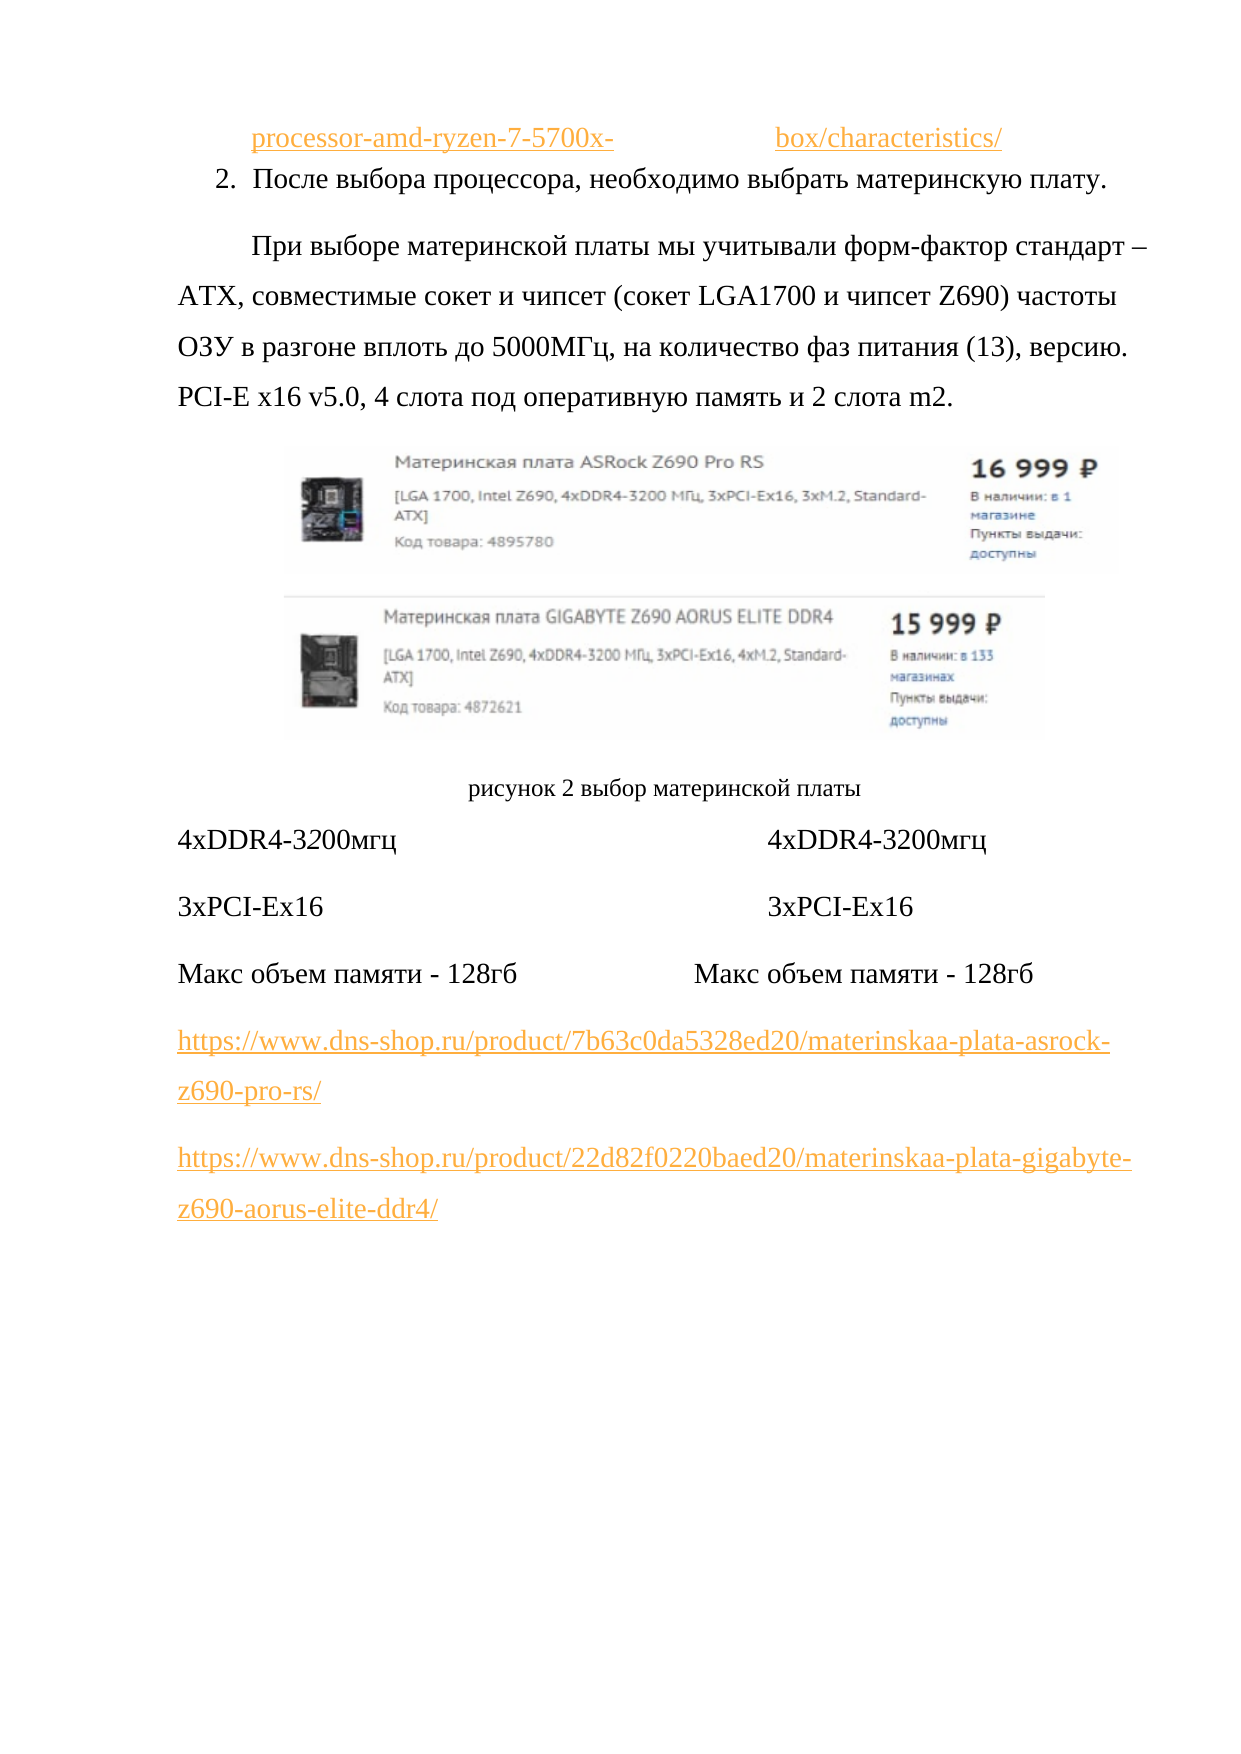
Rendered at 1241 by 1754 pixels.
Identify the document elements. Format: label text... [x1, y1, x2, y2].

text Макс объем памяти - 128гб Макс объем памяти - 128гб [177, 956, 1152, 990]
list После выбора процессора, необходимо выбрать материнскую плату. [215, 161, 1240, 194]
text https://www.dns-shop.ru/product/58d4c929afeaed20/processor-amd-ryzen-7-5700x-box/characteristics/ [251, 118, 627, 154]
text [775, 118, 1152, 154]
text 3xPCI-Ex16 3xPCI-Ex16 [177, 889, 1152, 923]
text https://www.dns-shop.ru/product/7b63c0da5328ed20/materinskaa-plata-asrock-z690-pro-rs/ [177, 1023, 1152, 1107]
text https://www.dns-shop.ru/product/22d82f0220baed20/materinskaa-plata-gigabyte-z690-aorus-elite-ddr4/ [177, 1141, 1152, 1224]
text 4xDDR4-3200мгц 4xDDR4-3200мгц [177, 822, 1152, 856]
picture [283, 590, 1045, 740]
text рисунок 2 выбор материнской платы [177, 773, 1152, 801]
text При выборе материнской платы мы учитывали форм-фактор стандарт – ATX, совместимые сокет и чипсет (сокет LGA1700 и чипсет Z690) частоты ОЗУ в разгоне вплоть до 5000МГц, на количество фаз питания (13), версию. PCI-E x16 v5.0, 4 слота под оперативную память и 2 слота m2. [177, 228, 1152, 412]
picture [283, 446, 1120, 574]
